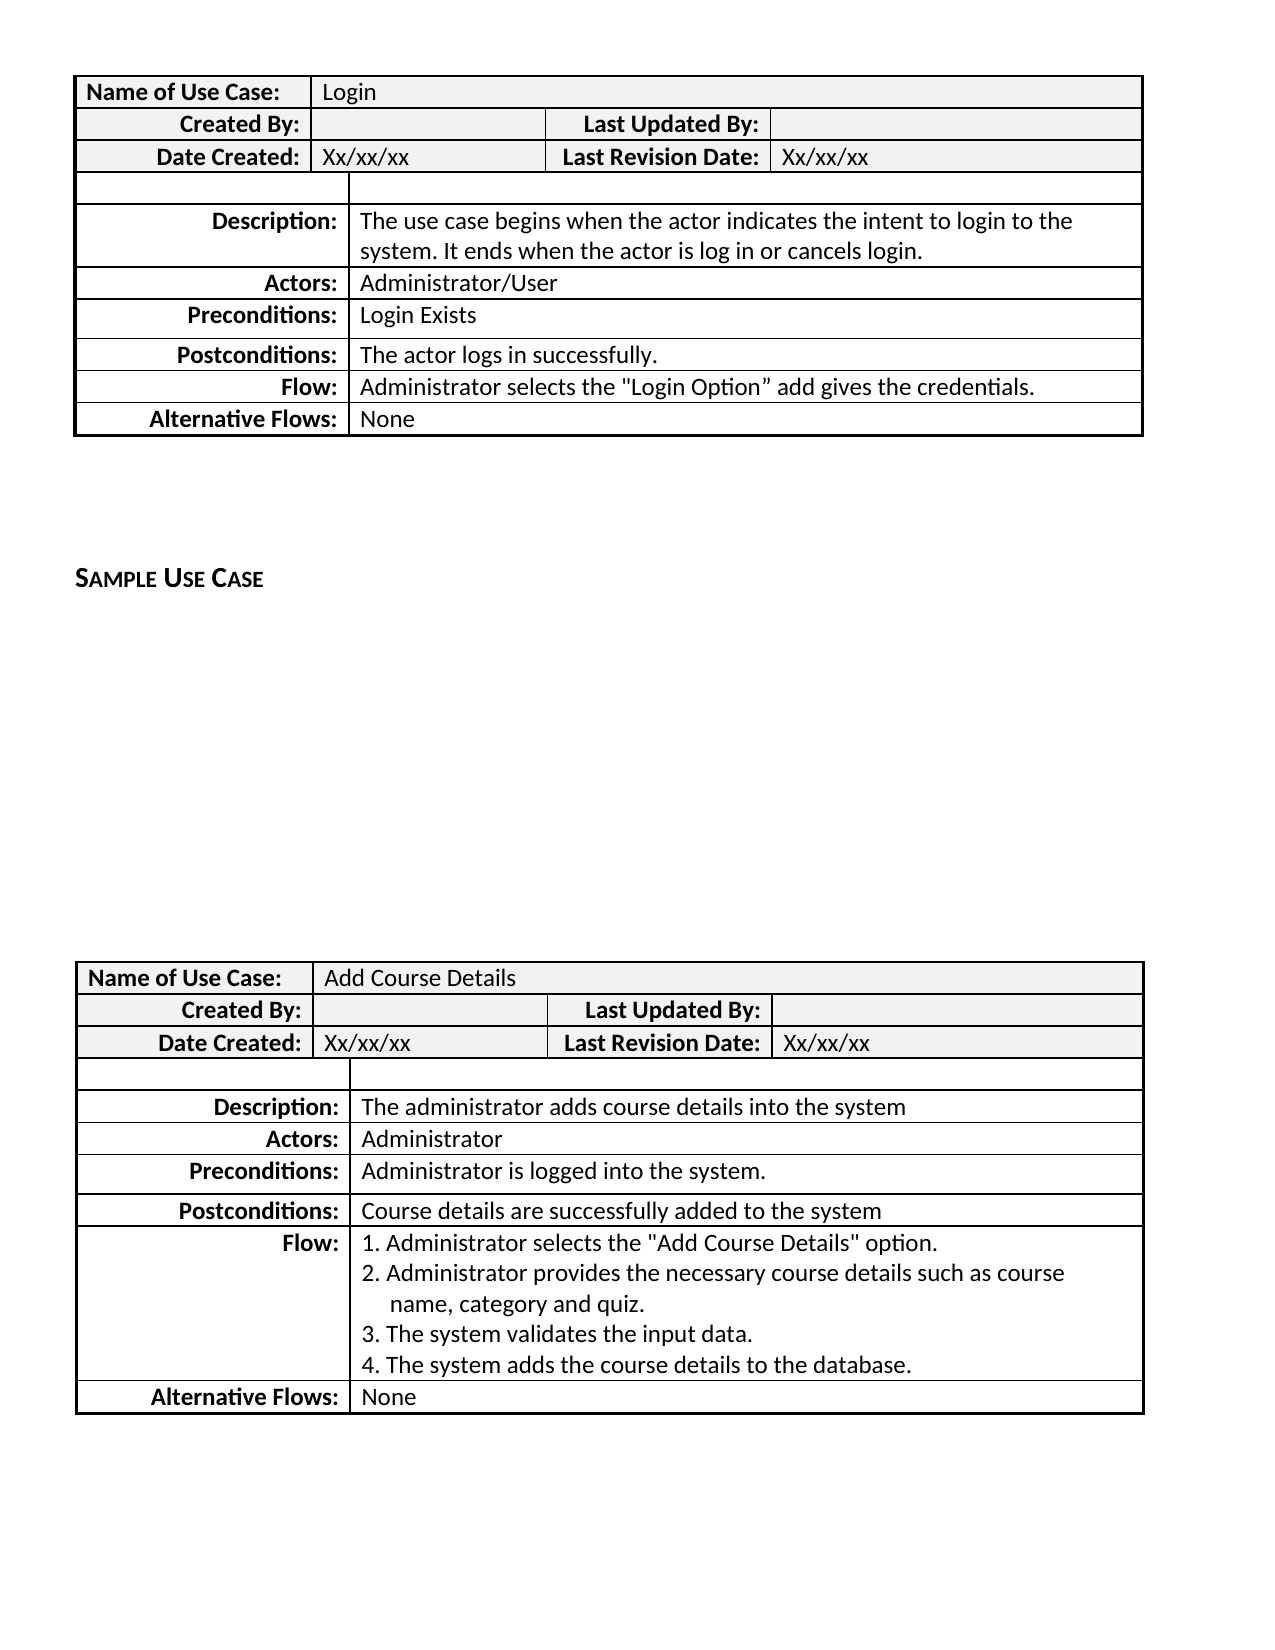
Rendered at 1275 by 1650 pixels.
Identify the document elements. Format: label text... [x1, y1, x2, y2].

table_cell Flow: [78, 1227, 349, 1379]
table_cell 1. Administrator selects the "Add Course Details" option. 2. Administrator provides the necessary course details such as course name, category and quiz. 3. The system validates the input data. 4. The system adds the course details to the database. [351, 1227, 1142, 1379]
table_cell Postconditions: [77, 339, 348, 370]
table_cell Actors: [78, 1123, 349, 1153]
table_cell Actors: [77, 268, 348, 298]
table_cell Last Updated By: [548, 995, 771, 1025]
table_cell Description: [77, 205, 348, 266]
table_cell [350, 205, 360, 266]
table_cell Xx/xx/xx [773, 1027, 1142, 1057]
table_cell Alternative Flows: [77, 403, 348, 434]
table_cell Preconditions: [77, 300, 348, 338]
table_cell Administrator is logged into the system. [351, 1155, 1142, 1193]
table_header Login [312, 77, 1141, 107]
table_cell Preconditions: [78, 1155, 349, 1193]
subtitle Sample Use Case [75, 559, 1200, 595]
table_cell [773, 995, 1142, 1025]
table_cell Date Created: [78, 1027, 312, 1057]
table_cell Last Updated By: [546, 109, 770, 139]
table_cell [77, 173, 348, 203]
table_cell Administrator/User [350, 268, 1141, 298]
table_cell None [350, 403, 1141, 434]
table_cell Login Exists [350, 300, 1141, 338]
table_cell Xx/xx/xx [771, 141, 1141, 171]
table_cell Postconditions: [78, 1195, 349, 1225]
table_cell [314, 995, 547, 1025]
table_cell Last Revision Date: [546, 141, 770, 171]
table_cell The administrator adds course details into the system [351, 1091, 1142, 1121]
table_header Name of Use Case: [78, 963, 312, 993]
table_cell [771, 109, 1141, 139]
table_cell [312, 109, 545, 139]
table_cell Created By: [78, 995, 312, 1025]
table_cell Last Revision Date: [548, 1027, 771, 1057]
table_cell [350, 173, 1141, 203]
table_header Add Course Details [314, 963, 1142, 993]
table_cell None [351, 1381, 1142, 1412]
table_cell Alternative Flows: [78, 1381, 349, 1412]
table_cell Xx/xx/xx [312, 141, 545, 171]
table_cell Administrator [351, 1123, 1142, 1153]
table_cell Date Created: [77, 141, 310, 171]
table_cell Xx/xx/xx [314, 1027, 547, 1057]
table_header Name of Use Case: [77, 77, 310, 107]
table_cell [351, 1059, 1142, 1089]
table_cell [78, 1059, 349, 1089]
table_cell Created By: [77, 109, 310, 139]
table_cell The actor logs in successfully. [350, 339, 1141, 370]
table_cell The use case begins when the actor indicates the intent to login to the system. It ends when the actor is log in or cancels login. [924, 205, 1141, 266]
table_cell Course details are successfully added to the system [351, 1195, 1142, 1225]
table_cell Description: [78, 1091, 349, 1121]
table_cell Flow: [77, 371, 348, 402]
table_cell Administrator selects the "Login Option” add gives the credentials. [350, 371, 1141, 402]
